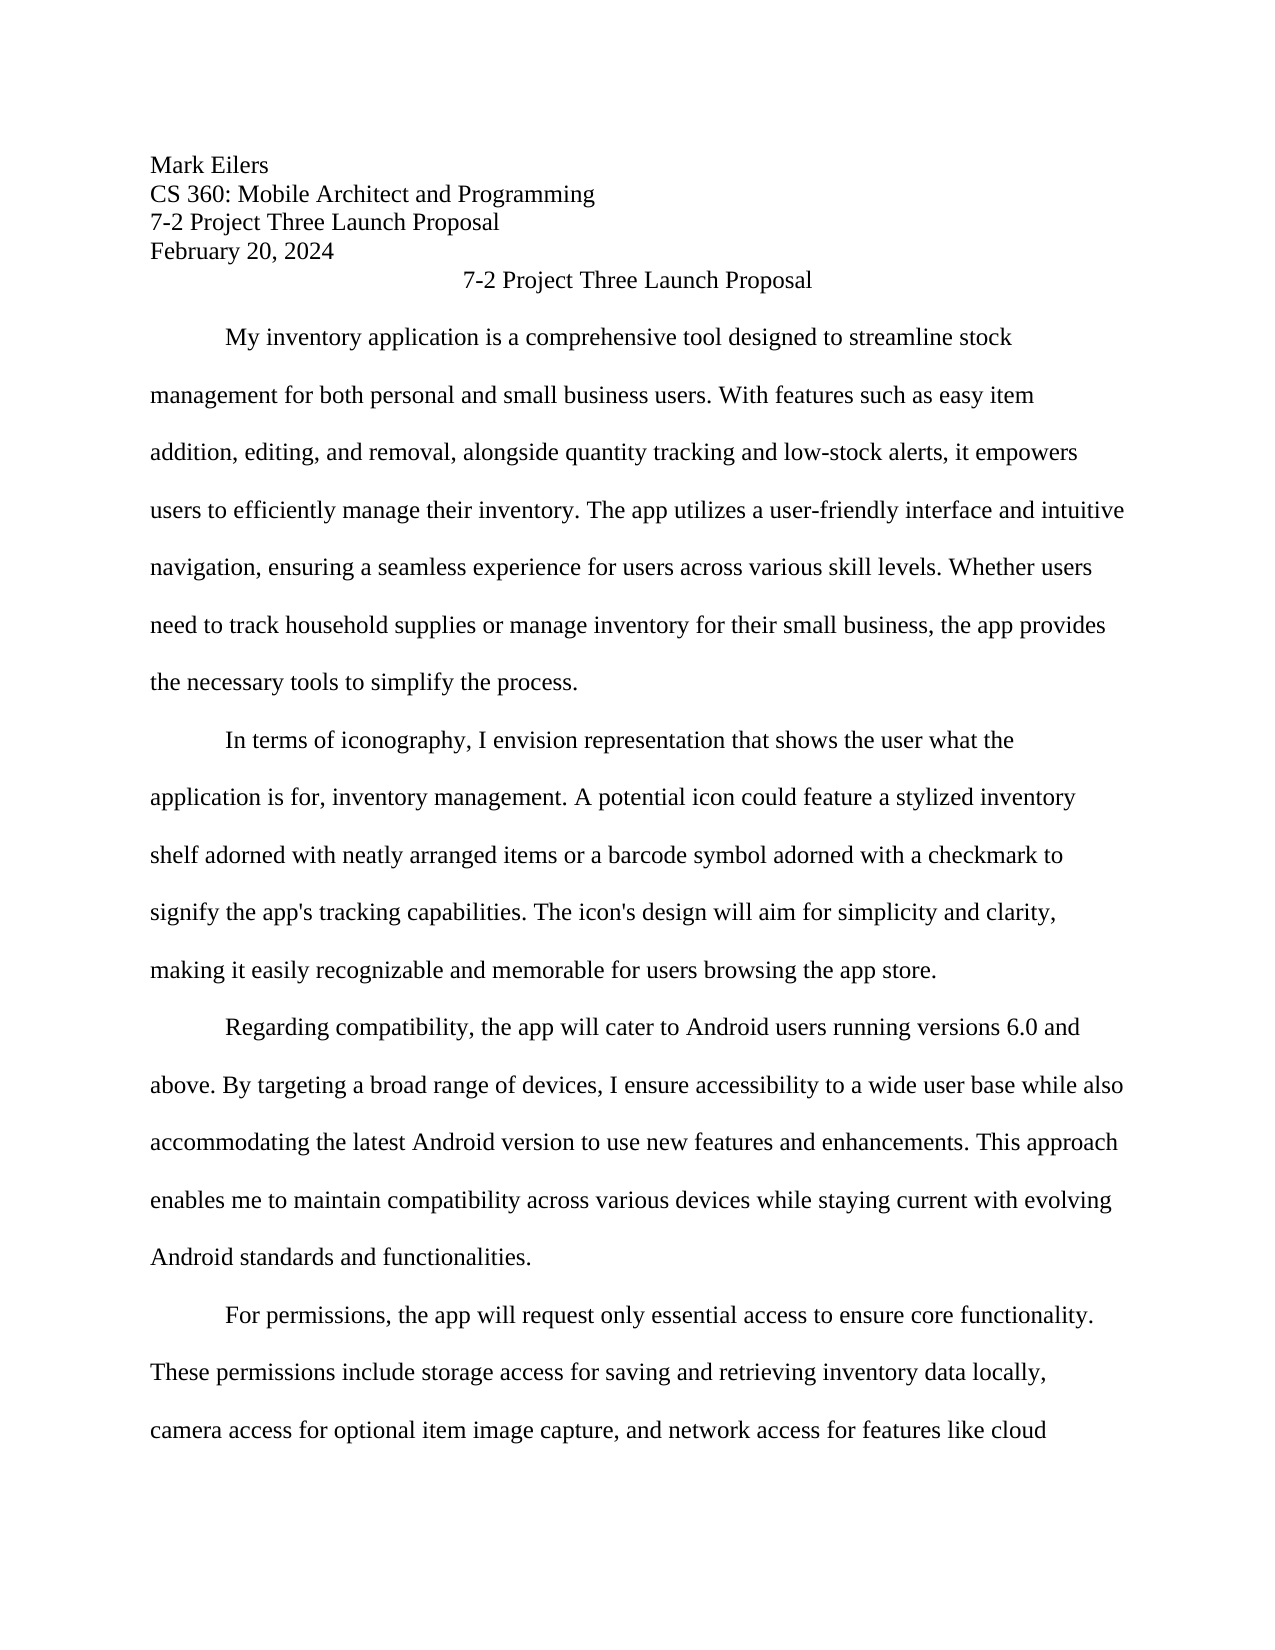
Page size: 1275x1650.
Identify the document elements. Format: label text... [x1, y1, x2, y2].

text CS 360: Mobile Architect and Programming [150, 179, 1125, 207]
text Regarding compatibility, the app will cater to Android users running versions 6.0 and above. By targeting a broad range of devices, I ensure accessibility to a wide user base while also accommodating the latest Android version to use new features and enhancements. This approach enables me to maintain compatibility across various devices while staying current with evolving Android standards and functionalities. [150, 1012, 1125, 1271]
text 7-2 Project Three Launch Proposal [150, 265, 1125, 294]
text My inventory application is a comprehensive tool designed to streamline stock management for both personal and small business users. With features such as easy item addition, editing, and removal, alongside quantity tracking and low-stock alerts, it empowers users to efficiently manage their inventory. The app utilizes a user-friendly interface and intuitive navigation, ensuring a seamless experience for users across various skill levels. Whether users need to track household supplies or manage inventory for their small business, the app provides the necessary tools to simplify the process. [150, 322, 1125, 696]
text Mark Eilers [150, 150, 1125, 179]
text In terms of iconography, I envision representation that shows the user what the application is for, inventory management. A potential icon could feature a stylized inventory shelf adorned with neatly arranged items or a barcode symbol adorned with a checkmark to signify the app's tracking capabilities. The icon's design will aim for simplicity and clarity, making it easily recognizable and memorable for users browsing the app store. [150, 725, 1125, 984]
text 7-2 Project Three Launch Proposal [150, 207, 1125, 236]
text February 20, 2024 [150, 236, 1125, 265]
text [150, 1300, 1125, 1444]
